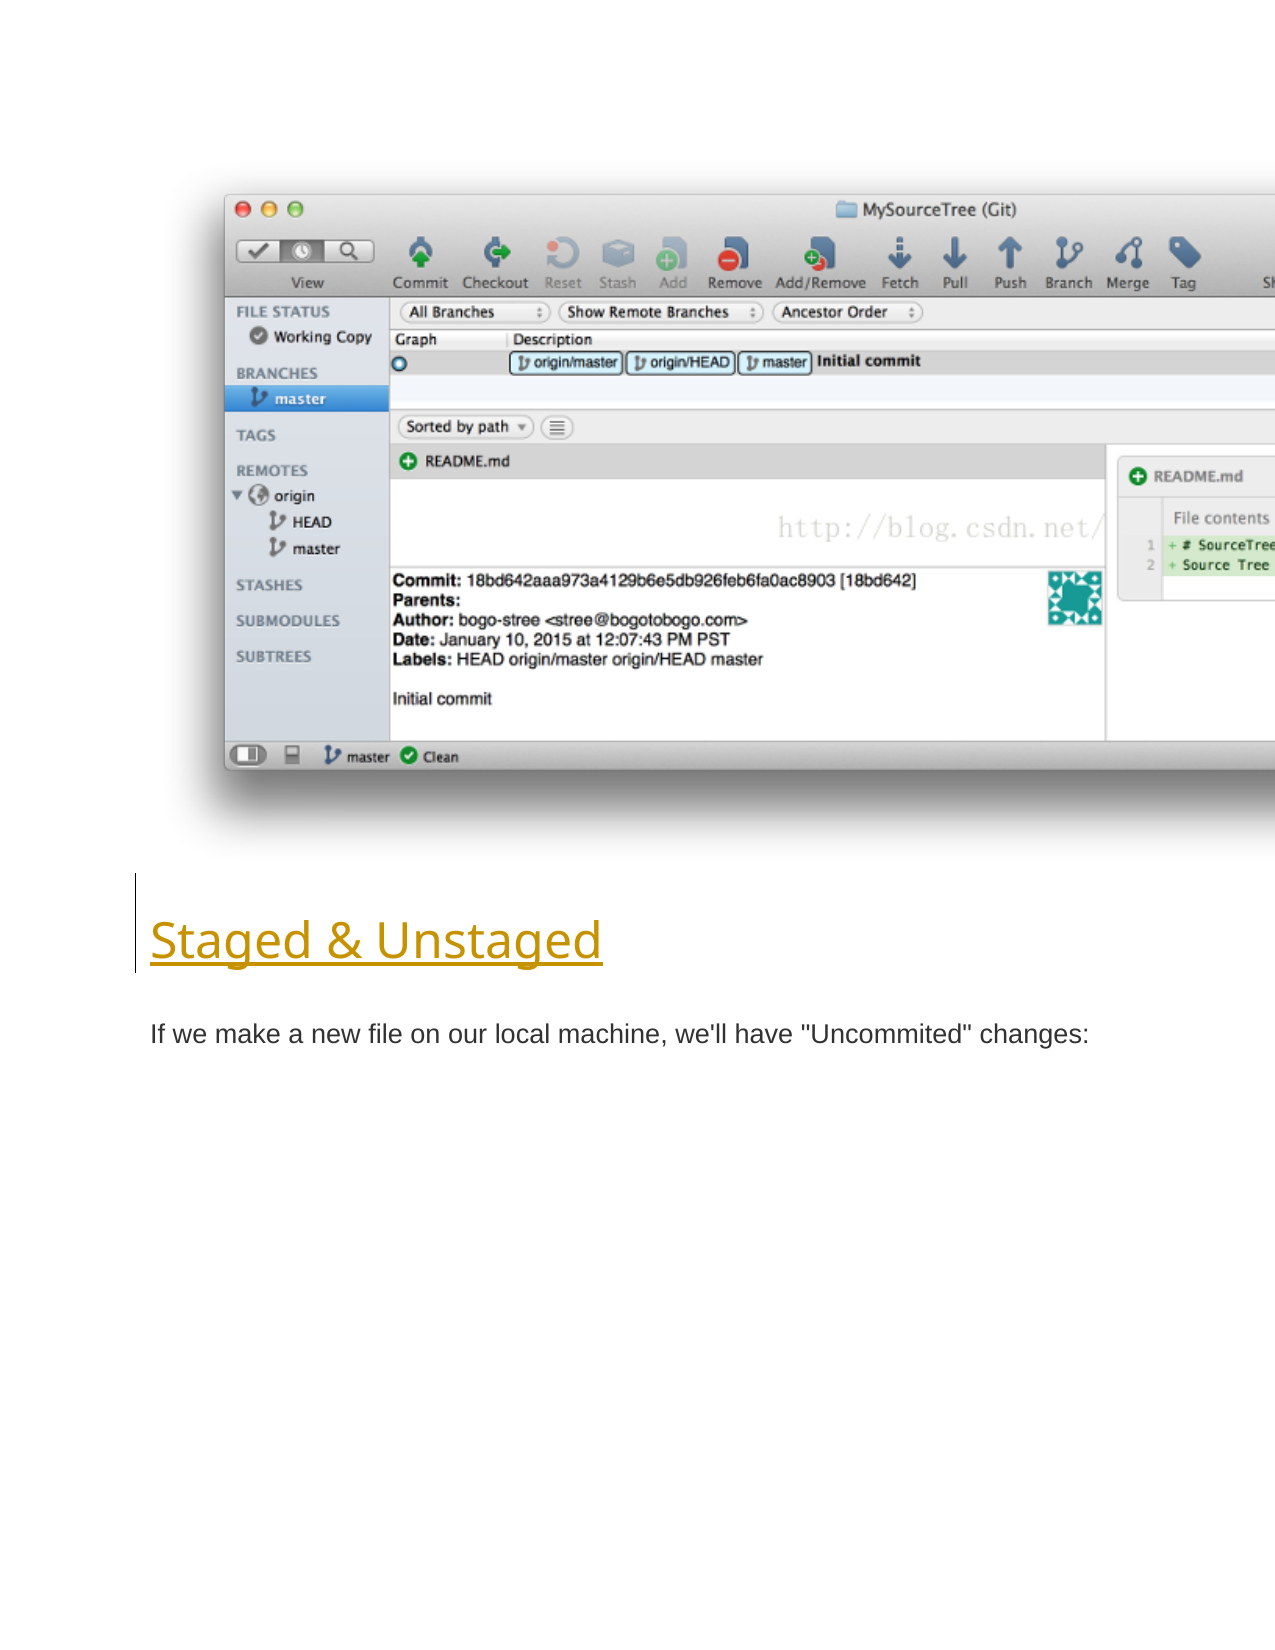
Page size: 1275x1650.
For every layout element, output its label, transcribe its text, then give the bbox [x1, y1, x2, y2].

text If we make a new file on our local machine, we'll have "Uncommited" changes: [150, 1012, 1125, 1049]
picture [150, 150, 1275, 874]
